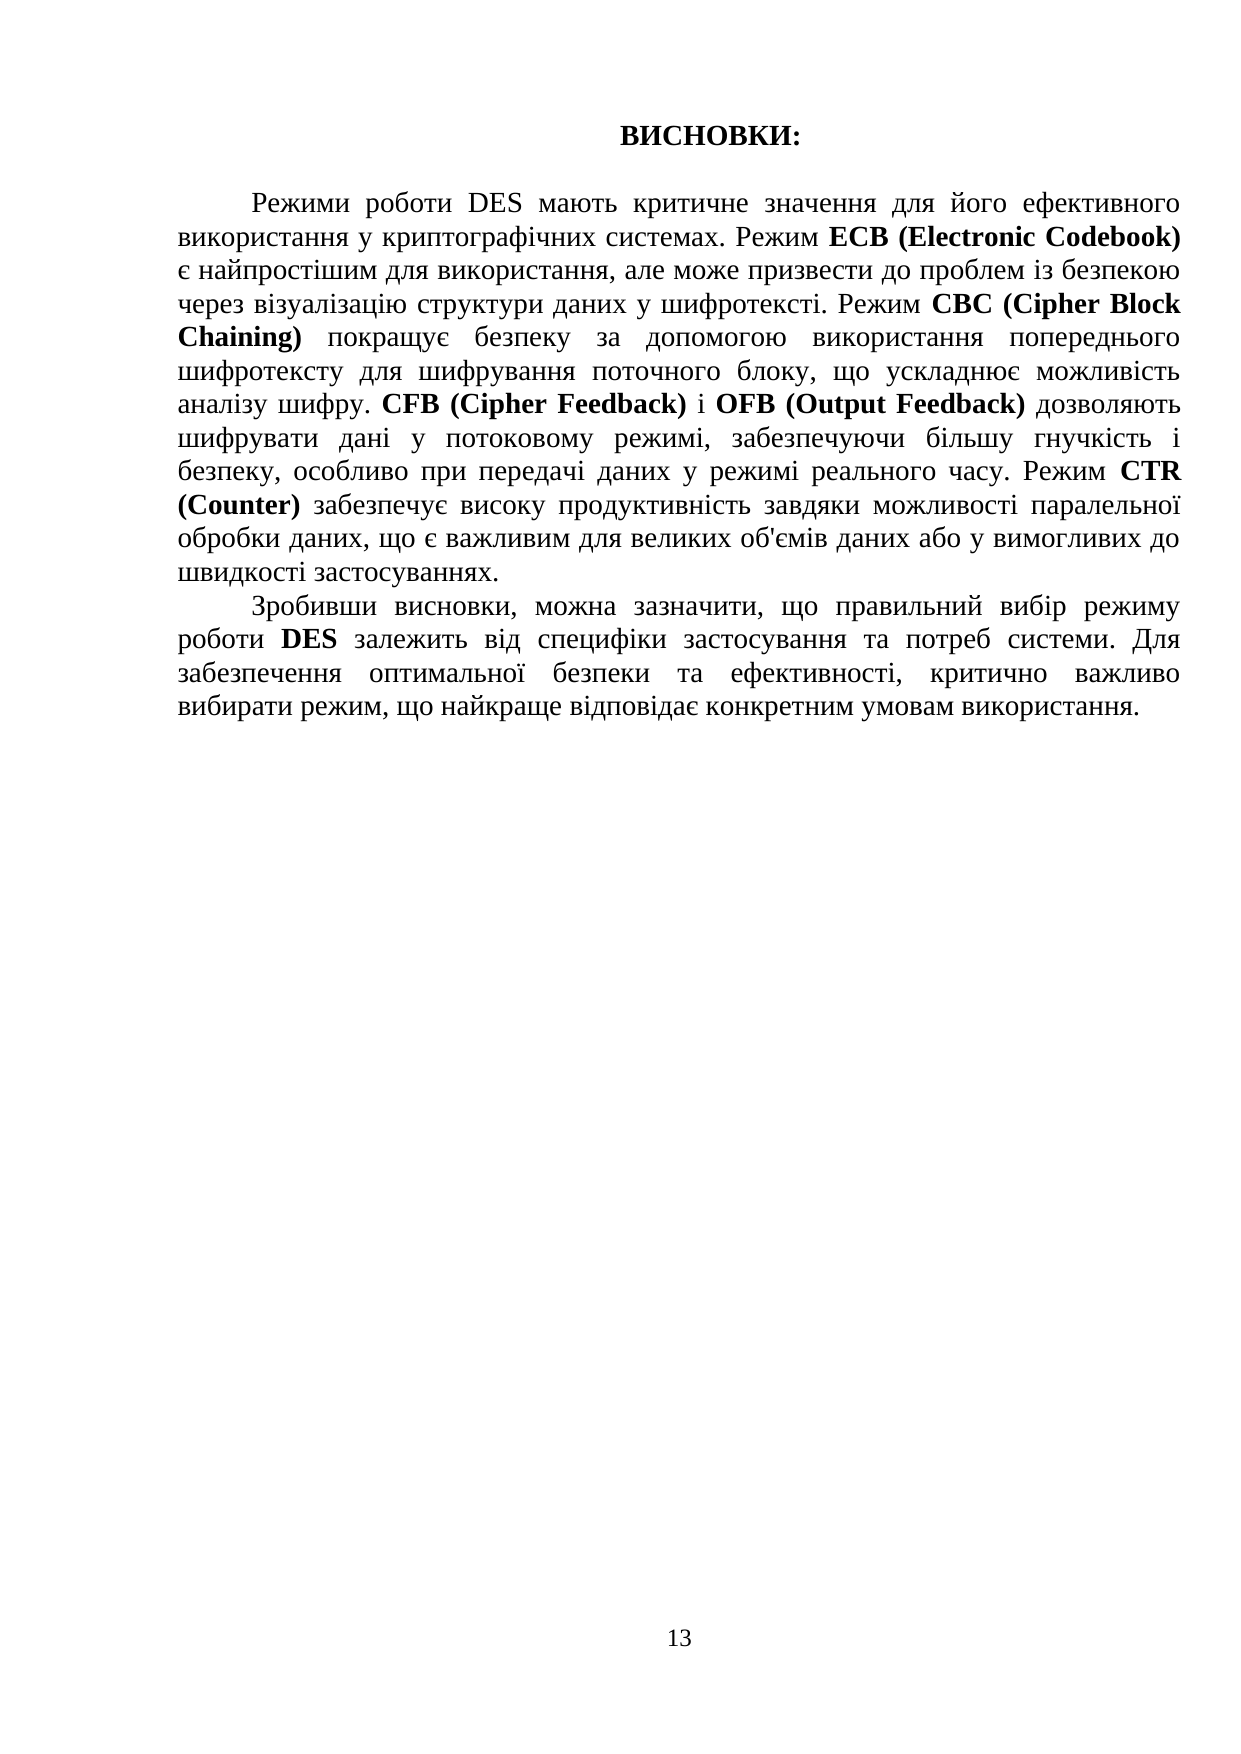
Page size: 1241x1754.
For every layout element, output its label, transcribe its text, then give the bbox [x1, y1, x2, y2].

text ВИСНОВКИ: [561, 118, 1181, 152]
text Зробивши висновки, можна зазначити, що правильний вибір режиму роботи DES залежить від специфіки застосування та потреб системи. Для забезпечення оптимальної безпеки та ефективності, критично важливо вибирати режим, що найкраще відповідає конкретним умовам використання. [177, 588, 1181, 722]
text Режими роботи DES мають критичне значення для його ефективного використання у криптографічних системах. Режим ECB (Electronic Codebook) є найпростішим для використання, але може призвести до проблем із безпекою через візуалізацію структури даних у шифротексті. Режим CBC (Cipher Block Chaining) покращує безпеку за допомогою використання попереднього шифротексту для шифрування поточного блоку, що ускладнює можливість аналізу шифру. CFB (Cipher Feedback) і OFB (Output Feedback) дозволяють шифрувати дані у потоковому режимі, забезпечуючи більшу гнучкість і безпеку, особливо при передачі даних у режимі реального часу. Режим CTR (Counter) забезпечує високу продуктивність завдяки можливості паралельної обробки даних, що є важливим для великих об'ємів даних або у вимогливих до швидкості застосуваннях. [177, 185, 1181, 588]
